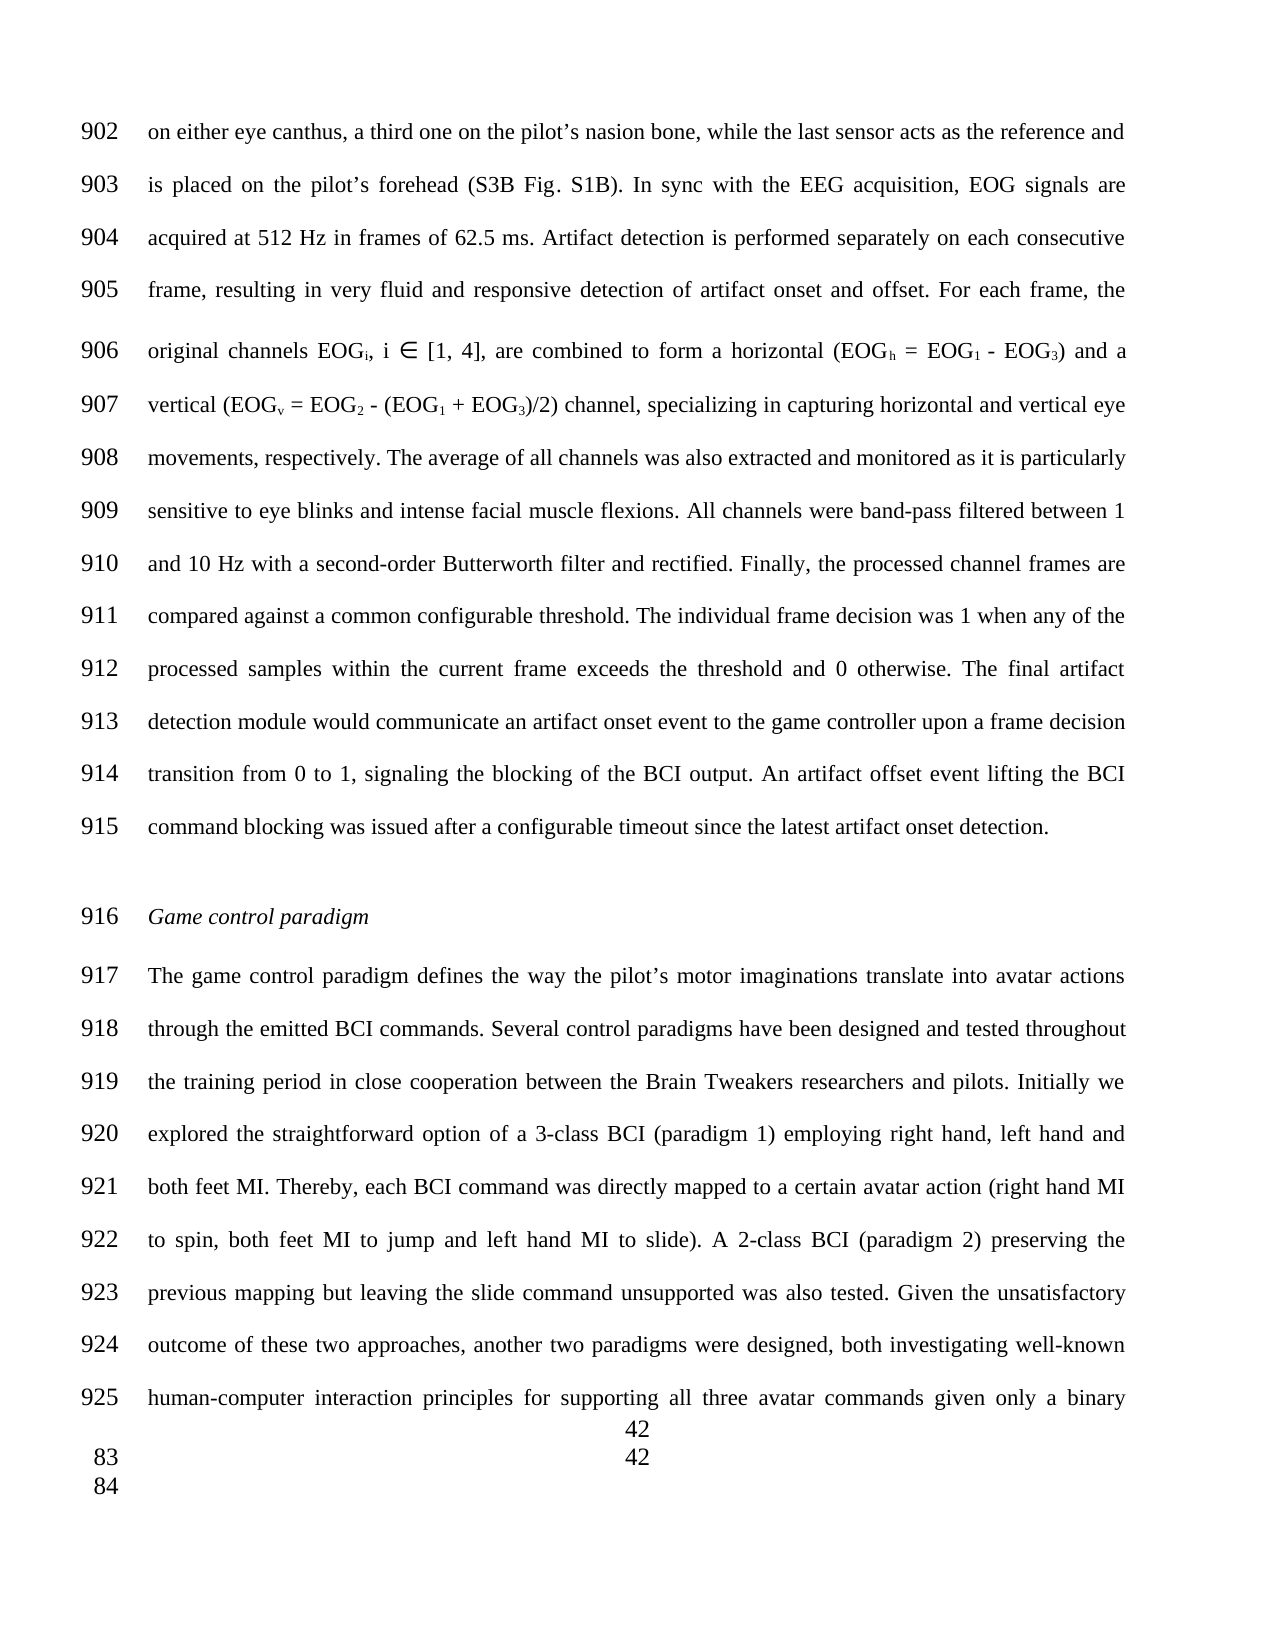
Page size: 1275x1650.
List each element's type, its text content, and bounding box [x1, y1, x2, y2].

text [148, 962, 1127, 1410]
text Game control paradigm [148, 903, 1127, 930]
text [148, 118, 1127, 839]
